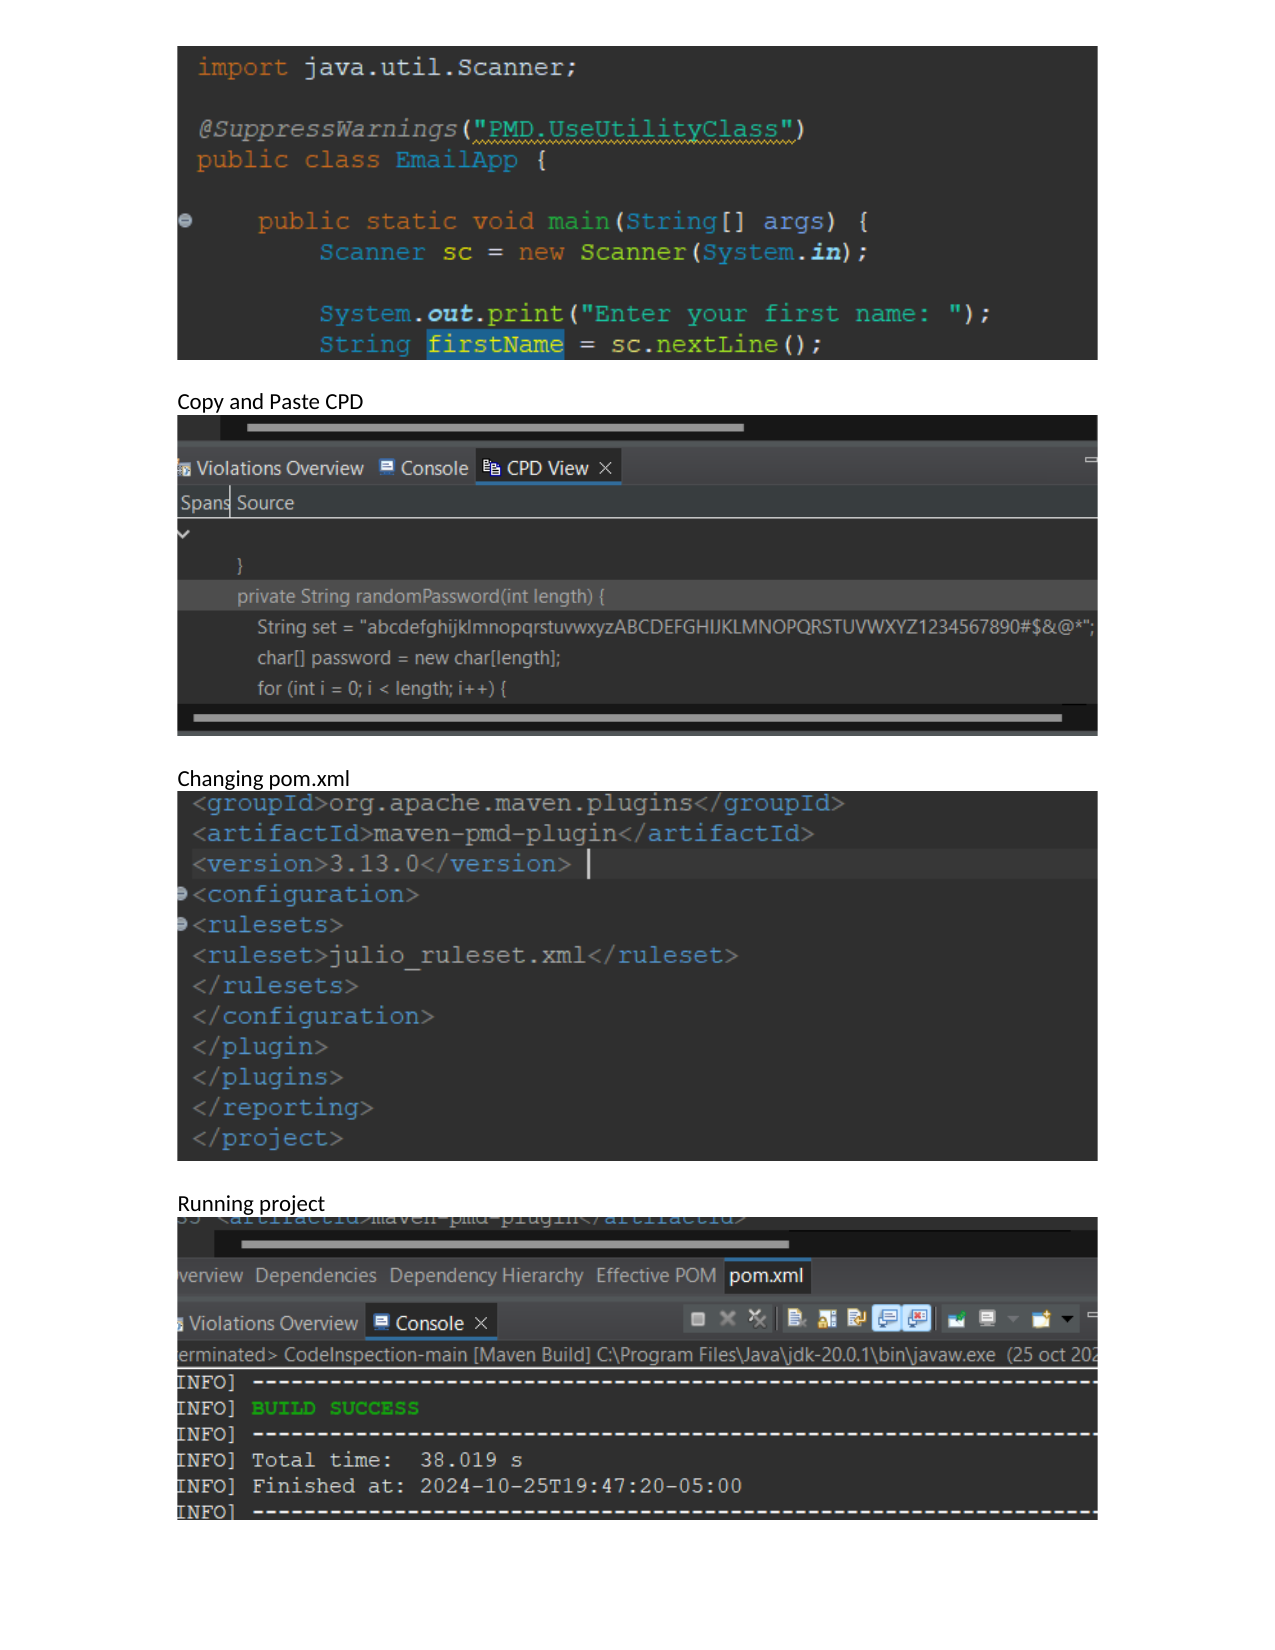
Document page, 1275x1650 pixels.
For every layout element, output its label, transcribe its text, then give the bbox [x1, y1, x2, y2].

picture [177, 791, 1098, 1161]
text Changing pom.xml [177, 764, 1098, 791]
picture [177, 1217, 1098, 1520]
picture [177, 46, 1098, 360]
picture [177, 415, 1098, 736]
text Running project [177, 1189, 1098, 1217]
text Copy and Paste CPD [177, 387, 1098, 415]
